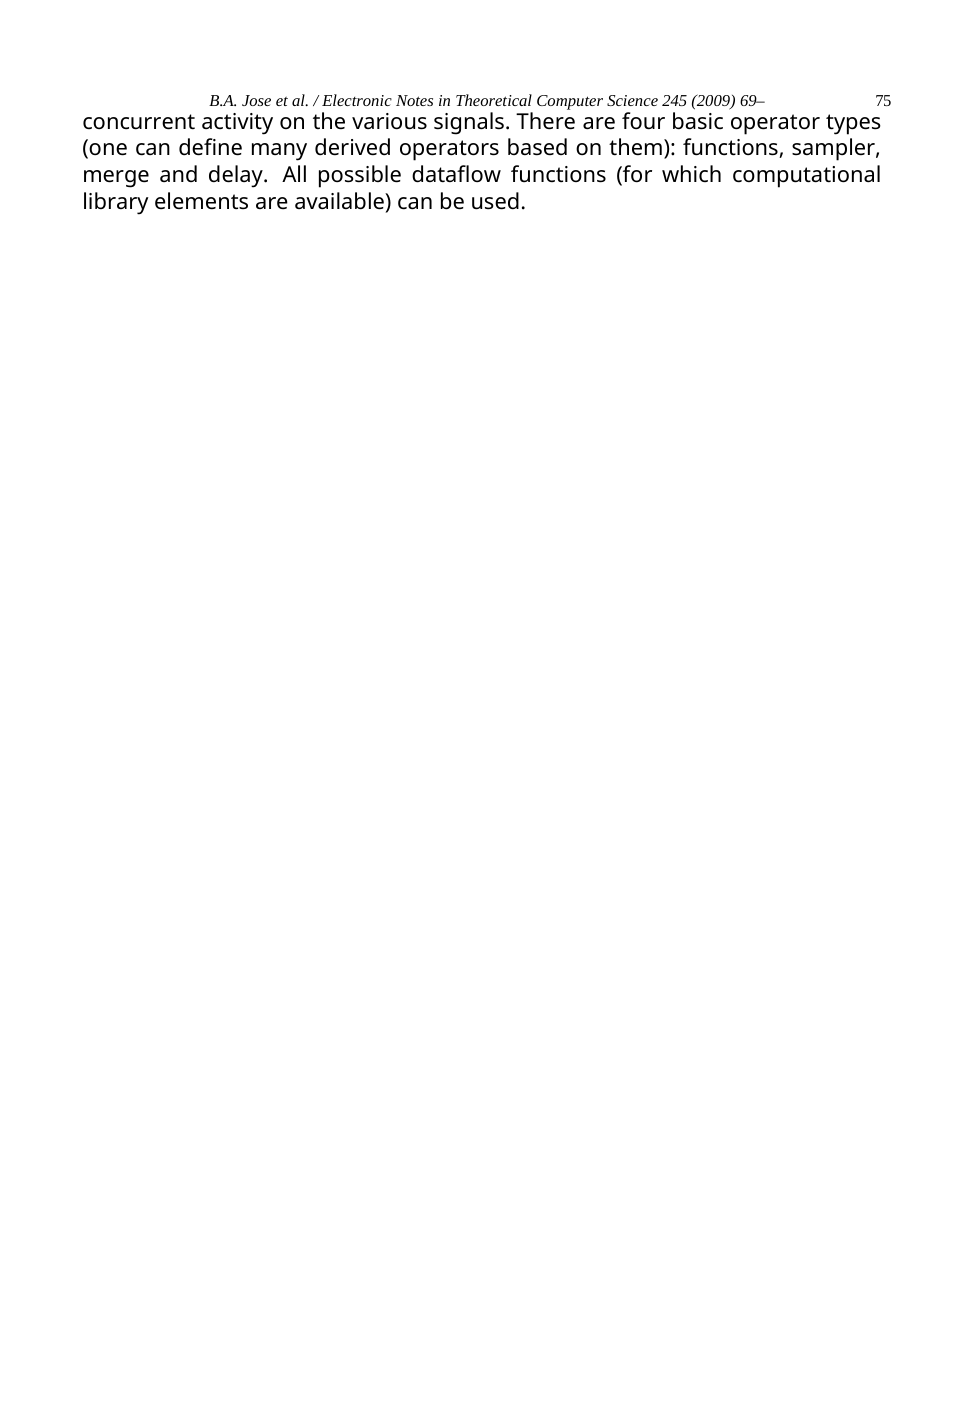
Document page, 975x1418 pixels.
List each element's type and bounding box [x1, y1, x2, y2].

text [82, 108, 882, 216]
